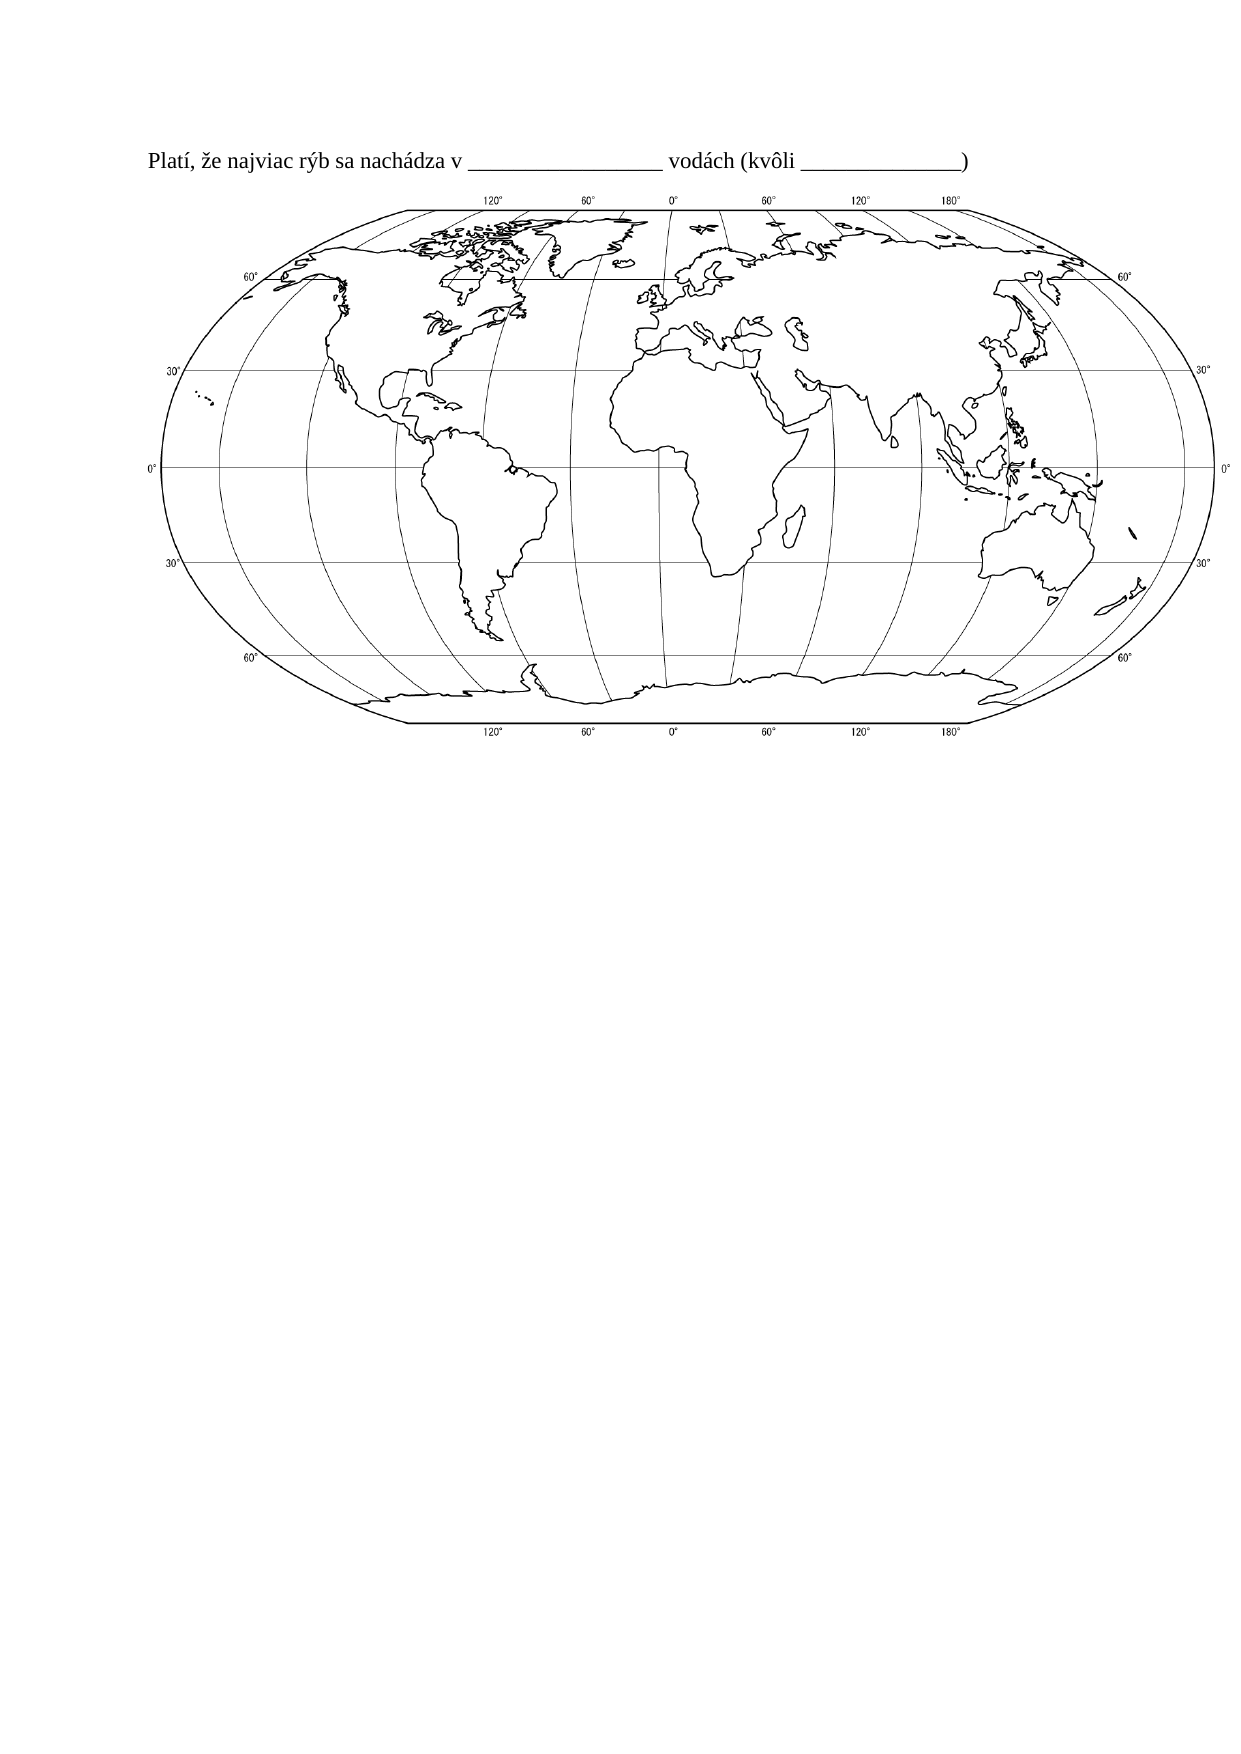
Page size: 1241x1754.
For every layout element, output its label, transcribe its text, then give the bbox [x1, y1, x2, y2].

picture [147, 192, 1238, 737]
text Platí, že najviac rýb sa nachádza v _________________ vodách (kvôli ______________) [148, 148, 1093, 174]
